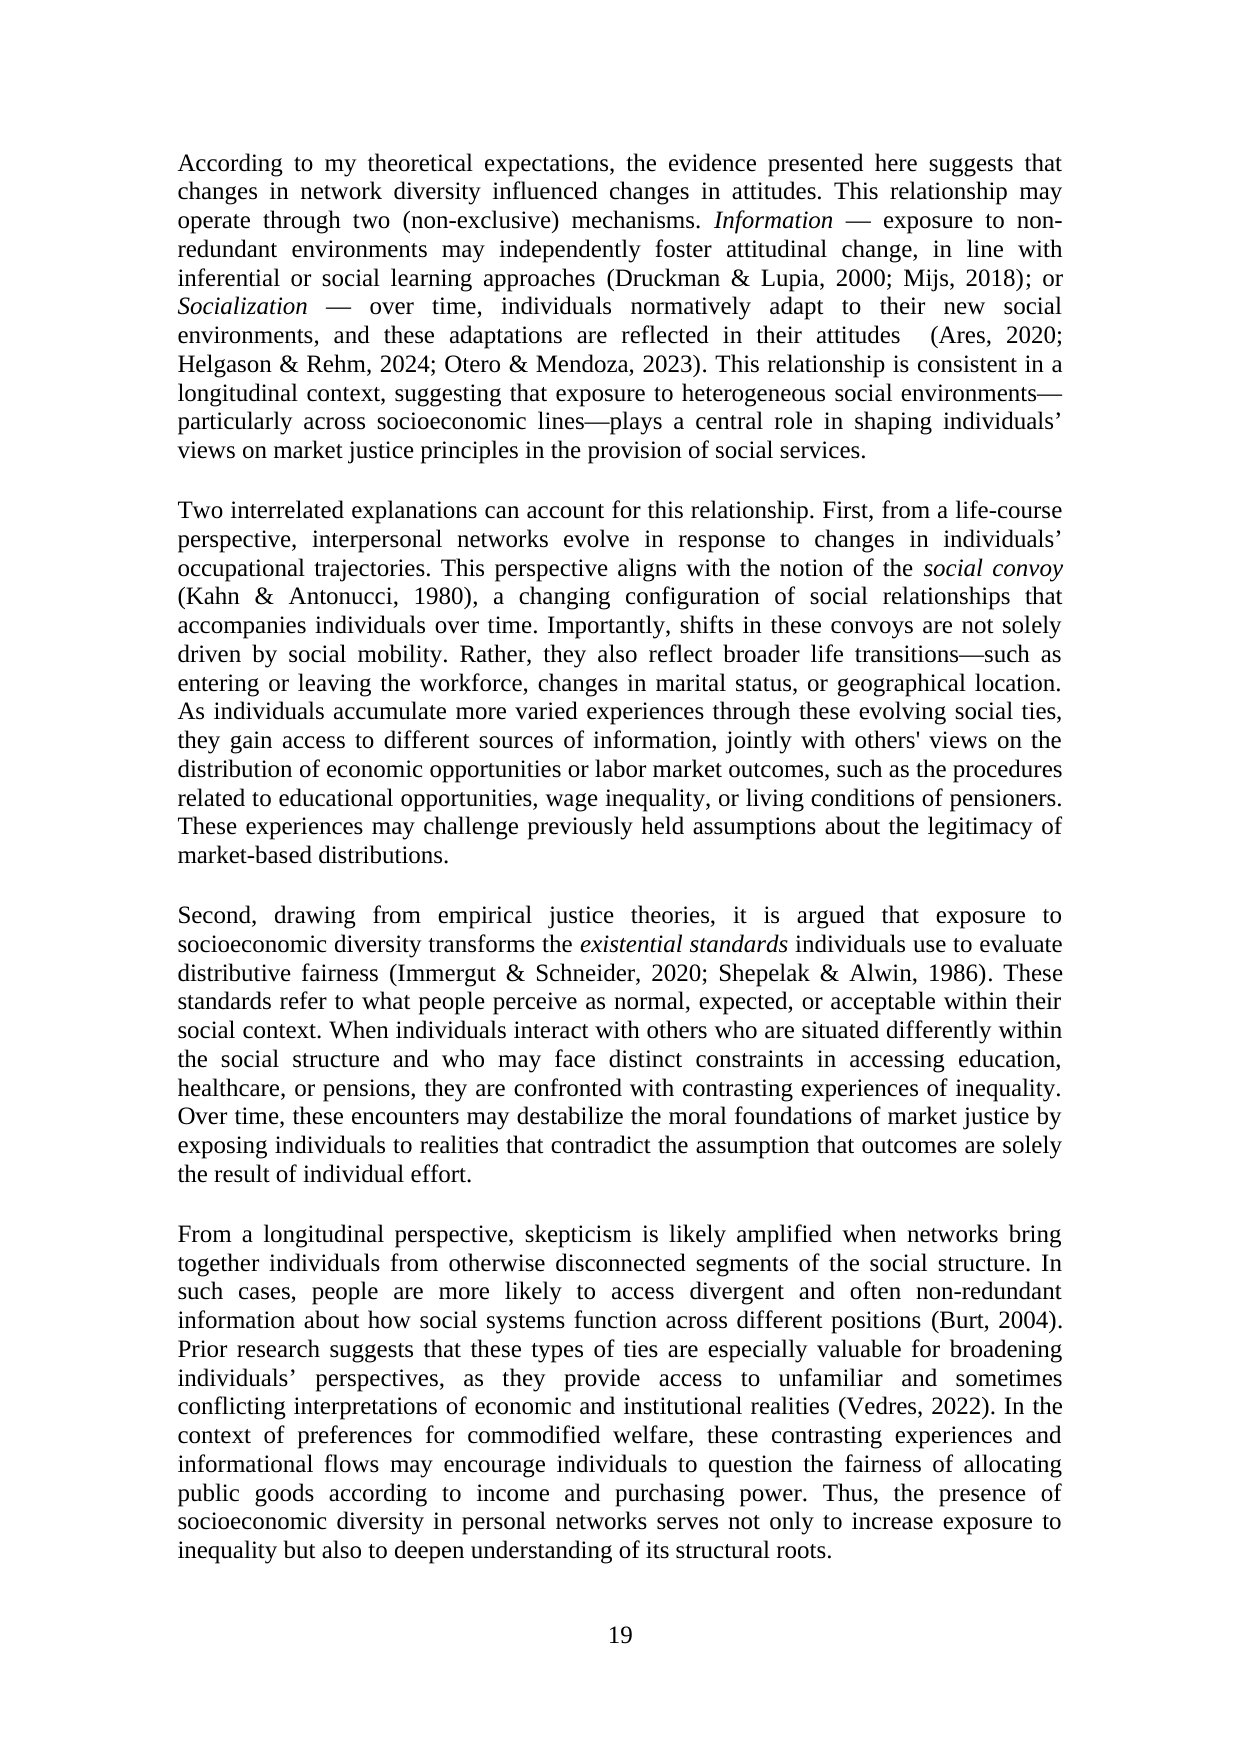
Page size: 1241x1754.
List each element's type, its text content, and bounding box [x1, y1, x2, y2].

text From a longitudinal perspective, skepticism is likely amplified when networks bring together individuals from otherwise disconnected segments of the social structure. In such cases, people are more likely to access divergent and often non-redundant information about how social systems function across different positions (Burt, 2004). Prior research suggests that these types of ties are especially valuable for broadening individuals’ perspectives, as they provide access to unfamiliar and sometimes conflicting interpretations of economic and institutional realities (Vedres, 2022). In the context of preferences for commodified welfare, these contrasting experiences and informational flows may encourage individuals to question the fairness of allocating public goods according to income and purchasing power. Thus, the presence of socioeconomic diversity in personal networks serves not only to increase exposure to inequality but also to deepen understanding of its structural roots. [177, 1219, 1063, 1564]
text Second, drawing from empirical justice theories, it is argued that exposure to socioeconomic diversity transforms the existential standards individuals use to evaluate distributive fairness (Immergut & Schneider, 2020; Shepelak & Alwin, 1986). These standards refer to what people perceive as normal, expected, or acceptable within their social context. When individuals interact with others who are situated differently within the social structure and who may face distinct constraints in accessing education, healthcare, or pensions, they are confronted with contrasting experiences of inequality. Over time, these encounters may destabilize the moral foundations of market justice by exposing individuals to realities that contradict the assumption that outcomes are solely the result of individual effort. [177, 900, 1063, 1188]
text According to my theoretical expectations, the evidence presented here suggests that changes in network diversity influenced changes in attitudes. This relationship may operate through two (non-exclusive) mechanisms. Information — exposure to non-redundant environments may independently foster attitudinal change, in line with inferential or social learning approaches (Druckman & Lupia, 2000; Mijs, 2018); or Socialization — over time, individuals normatively adapt to their new social environments, and these adaptations are reflected in their attitudes (Ares, 2020; Helgason & Rehm, 2024; Otero & Mendoza, 2023). This relationship is consistent in a longitudinal context, suggesting that exposure to heterogeneous social environments—particularly across socioeconomic lines—plays a central role in shaping individuals’ views on market justice principles in the provision of social services. [177, 148, 1063, 464]
text Two interrelated explanations can account for this relationship. First, from a life-course perspective, interpersonal networks evolve in response to changes in individuals’ occupational trajectories. This perspective aligns with the notion of the social convoy (Kahn & Antonucci, 1980), a changing configuration of social relationships that accompanies individuals over time. Importantly, shifts in these convoys are not solely driven by social mobility. Rather, they also reflect broader life transitions—such as entering or leaving the workforce, changes in marital status, or geographical location. As individuals accumulate more varied experiences through these evolving social ties, they gain access to different sources of information, jointly with others' views on the distribution of economic opportunities or labor market outcomes, such as the procedures related to educational opportunities, wage inequality, or living conditions of pensioners. These experiences may challenge previously held assumptions about the legitimacy of market-based distributions. [177, 495, 1063, 869]
